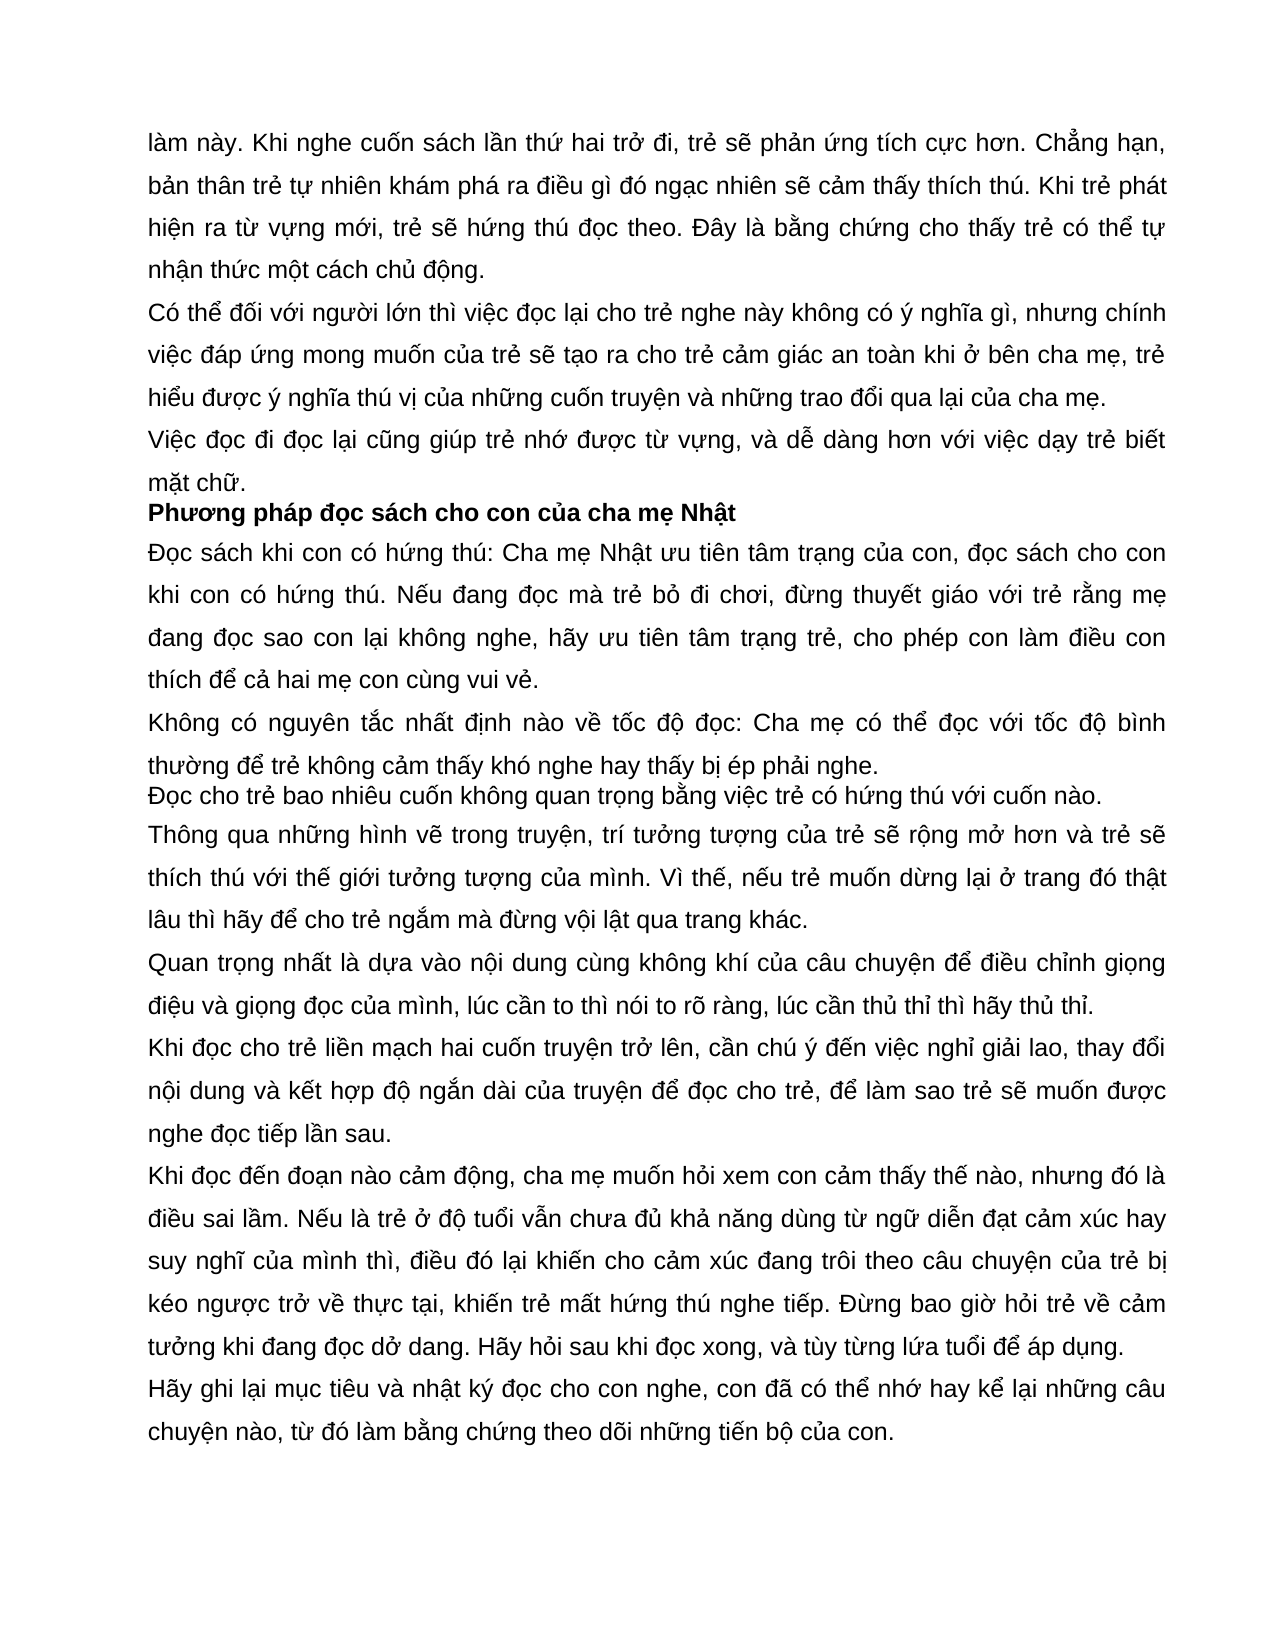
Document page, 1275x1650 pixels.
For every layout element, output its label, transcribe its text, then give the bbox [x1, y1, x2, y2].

text Hãy ghi lại mục tiêu và nhật ký đọc cho con nghe, con đã có thể nhớ hay kể lại những câu chuyện nào, từ đó làm bằng chứng theo dõi những tiến bộ của con. [148, 1363, 1169, 1449]
text Không có nguyên tắc nhất định nào về tốc độ đọc: Cha mẹ có thể đọc với tốc độ bình thường để trẻ không cảm thấy khó nghe hay thấy bị ép phải nghe. [148, 697, 1169, 783]
text Khi đọc cho trẻ liền mạch hai cuốn truyện trở lên, cần chú ý đến việc nghỉ giải lao, thay đổi nội dung và kết hợp độ ngắn dài của truyện để đọc cho trẻ, để làm sao trẻ sẽ muốn được nghe đọc tiếp lần sau. [148, 1023, 1169, 1151]
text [148, 118, 1169, 287]
text Quan trọng nhất là dựa vào nội dung cùng không khí của câu chuyện để điều chỉnh giọng điệu và giọng đọc của mình, lúc cần to thì nói to rõ ràng, lúc cần thủ thỉ thì hãy thủ thỉ. [148, 937, 1169, 1023]
text Phương pháp đọc sách cho con của cha mẹ Nhật [148, 500, 1169, 527]
text Có thể đối với người lớn thì việc đọc lại cho trẻ nghe này không có ý nghĩa gì, nhưng chính việc đáp ứng mong muốn của trẻ sẽ tạo ra cho trẻ cảm giác an toàn khi ở bên cha mẹ, trẻ hiểu được ý nghĩa thú vị của những cuốn truyện và những trao đổi qua lại của cha mẹ. [148, 287, 1169, 415]
text Đọc cho trẻ bao nhiêu cuốn không quan trọng bằng việc trẻ có hứng thú với cuốn nào. [148, 783, 1169, 810]
text Đọc sách khi con có hứng thú: Cha mẹ Nhật ưu tiên tâm trạng của con, đọc sách cho con khi con có hứng thú. Nếu đang đọc mà trẻ bỏ đi chơi, đừng thuyết giáo với trẻ rằng mẹ đang đọc sao con lại không nghe, hãy ưu tiên tâm trạng trẻ, cho phép con làm điều con thích để cả hai mẹ con cùng vui vẻ. [148, 527, 1169, 697]
text Khi đọc đến đoạn nào cảm động, cha mẹ muốn hỏi xem con cảm thấy thế nào, nhưng đó là điều sai lầm. Nếu là trẻ ở độ tuổi vẫn chưa đủ khả năng dùng từ ngữ diễn đạt cảm xúc hay suy nghĩ của mình thì, điều đó lại khiến cho cảm xúc đang trôi theo câu chuyện của trẻ bị kéo ngược trở về thực tại, khiến trẻ mất hứng thú nghe tiếp. Đừng bao giờ hỏi trẻ về cảm tưởng khi đang đọc dở dang. Hãy hỏi sau khi đọc xong, và tùy từng lứa tuổi để áp dụng. [148, 1151, 1169, 1363]
text Thông qua những hình vẽ trong truyện, trí tưởng tượng của trẻ sẽ rộng mở hơn và trẻ sẽ thích thú với thế giới tưởng tượng của mình. Vì thế, nếu trẻ muốn dừng lại ở trang đó thật lâu thì hãy để cho trẻ ngắm mà đừng vội lật qua trang khác. [148, 810, 1169, 937]
text Việc đọc đi đọc lại cũng giúp trẻ nhớ được từ vựng, và dễ dàng hơn với việc dạy trẻ biết mặt chữ. [148, 415, 1169, 500]
